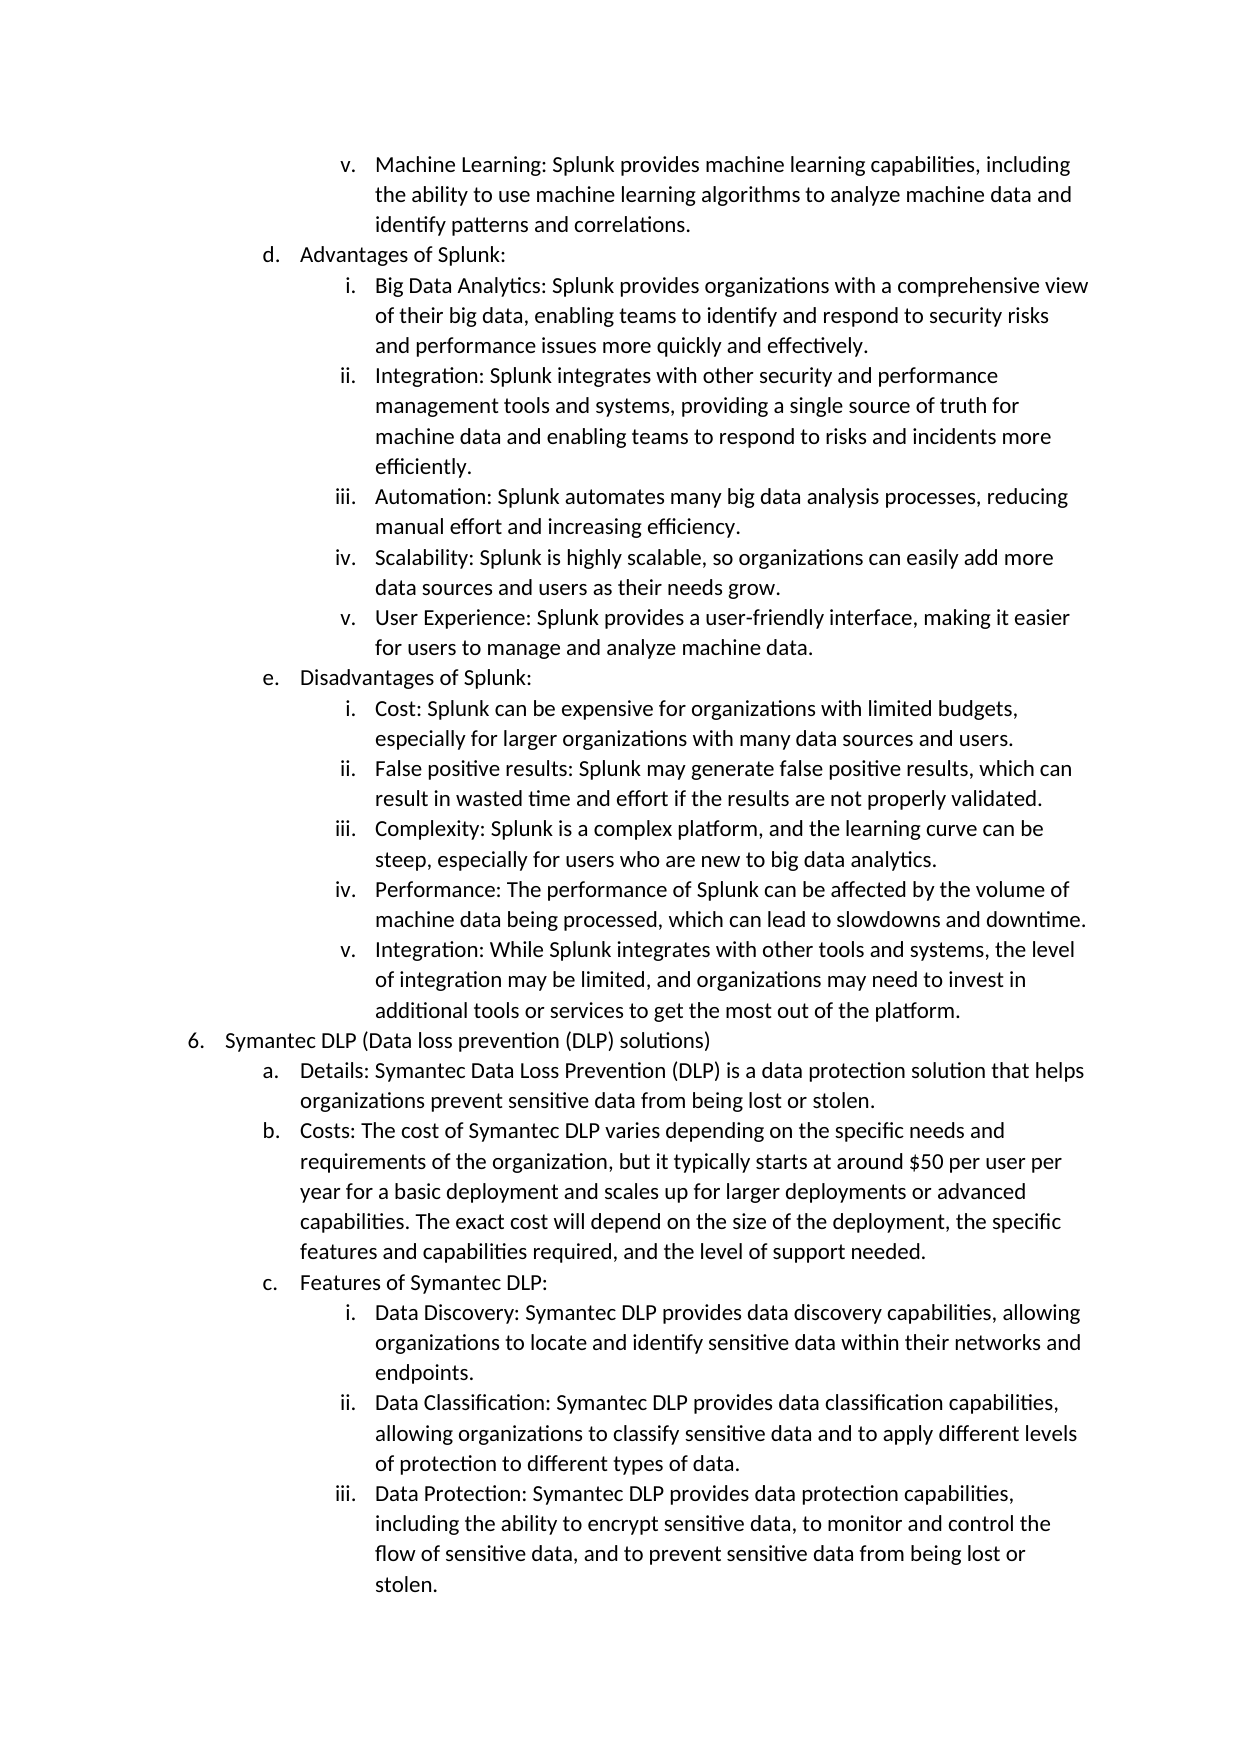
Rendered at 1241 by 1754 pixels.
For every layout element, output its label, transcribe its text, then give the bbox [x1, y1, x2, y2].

list Details: Symantec Data Loss Prevention (DLP) is a data protection solution that helps organizations prevent sensitive data from being lost or stolen. [262, 1056, 1090, 1114]
list Integration: While Splunk integrates with other tools and systems, the level of integration may be limited, and organizations may need to invest in additional tools or services to get the most out of the platform. [356, 935, 1090, 1024]
list Complexity: Splunk is a complex platform, and the learning curve can be steep, especially for users who are new to big data analytics. [356, 814, 1090, 873]
list Machine Learning: Splunk provides machine learning capabilities, including the ability to use machine learning algorithms to analyze machine data and identify patterns and correlations. [356, 150, 1090, 238]
list Performance: The performance of Splunk can be affected by the volume of machine data being processed, which can lead to slowdowns and downtime. [356, 875, 1090, 933]
list Features of Symantec DLP: [262, 1268, 1090, 1296]
list Scalability: Splunk is highly scalable, so organizations can easily add more data sources and users as their needs grow. [356, 543, 1090, 601]
list Disadvantages of Splunk: [262, 663, 1090, 692]
list Data Protection: Symantec DLP provides data protection capabilities, including the ability to encrypt sensitive data, to monitor and control the flow of sensitive data, and to prevent sensitive data from being lost or stolen. [356, 1479, 1090, 1598]
list User Experience: Splunk provides a user-friendly interface, making it easier for users to manage and analyze machine data. [356, 603, 1090, 661]
list Costs: The cost of Symantec DLP varies depending on the specific needs and requirements of the organization, but it typically starts at around $50 per user per year for a basic deployment and scales up for larger deployments or advanced capabilities. The exact cost will depend on the size of the deployment, the specific features and capabilities required, and the level of support needed. [262, 1117, 1090, 1266]
list Cost: Splunk can be expensive for organizations with limited budgets, especially for larger organizations with many data sources and users. [356, 694, 1090, 752]
list Symantec DLP (Data loss prevention (DLP) solutions) [187, 1026, 1090, 1054]
list Automation: Splunk automates many big data analysis processes, reducing manual effort and increasing efficiency. [356, 482, 1090, 541]
list Data Classification: Symantec DLP provides data classification capabilities, allowing organizations to classify sensitive data and to apply different levels of protection to different types of data. [356, 1388, 1090, 1477]
list Big Data Analytics: Splunk provides organizations with a comprehensive view of their big data, enabling teams to identify and respond to security risks and performance issues more quickly and effectively. [356, 271, 1090, 359]
list False positive results: Splunk may generate false positive results, which can result in wasted time and effort if the results are not properly validated. [356, 754, 1090, 812]
list Integration: Splunk integrates with other security and performance management tools and systems, providing a single source of truth for machine data and enabling teams to respond to risks and incidents more efficiently. [356, 361, 1090, 480]
list Data Discovery: Symantec DLP provides data discovery capabilities, allowing organizations to locate and identify sensitive data within their networks and endpoints. [356, 1298, 1090, 1386]
list Advantages of Splunk: [262, 241, 1090, 269]
